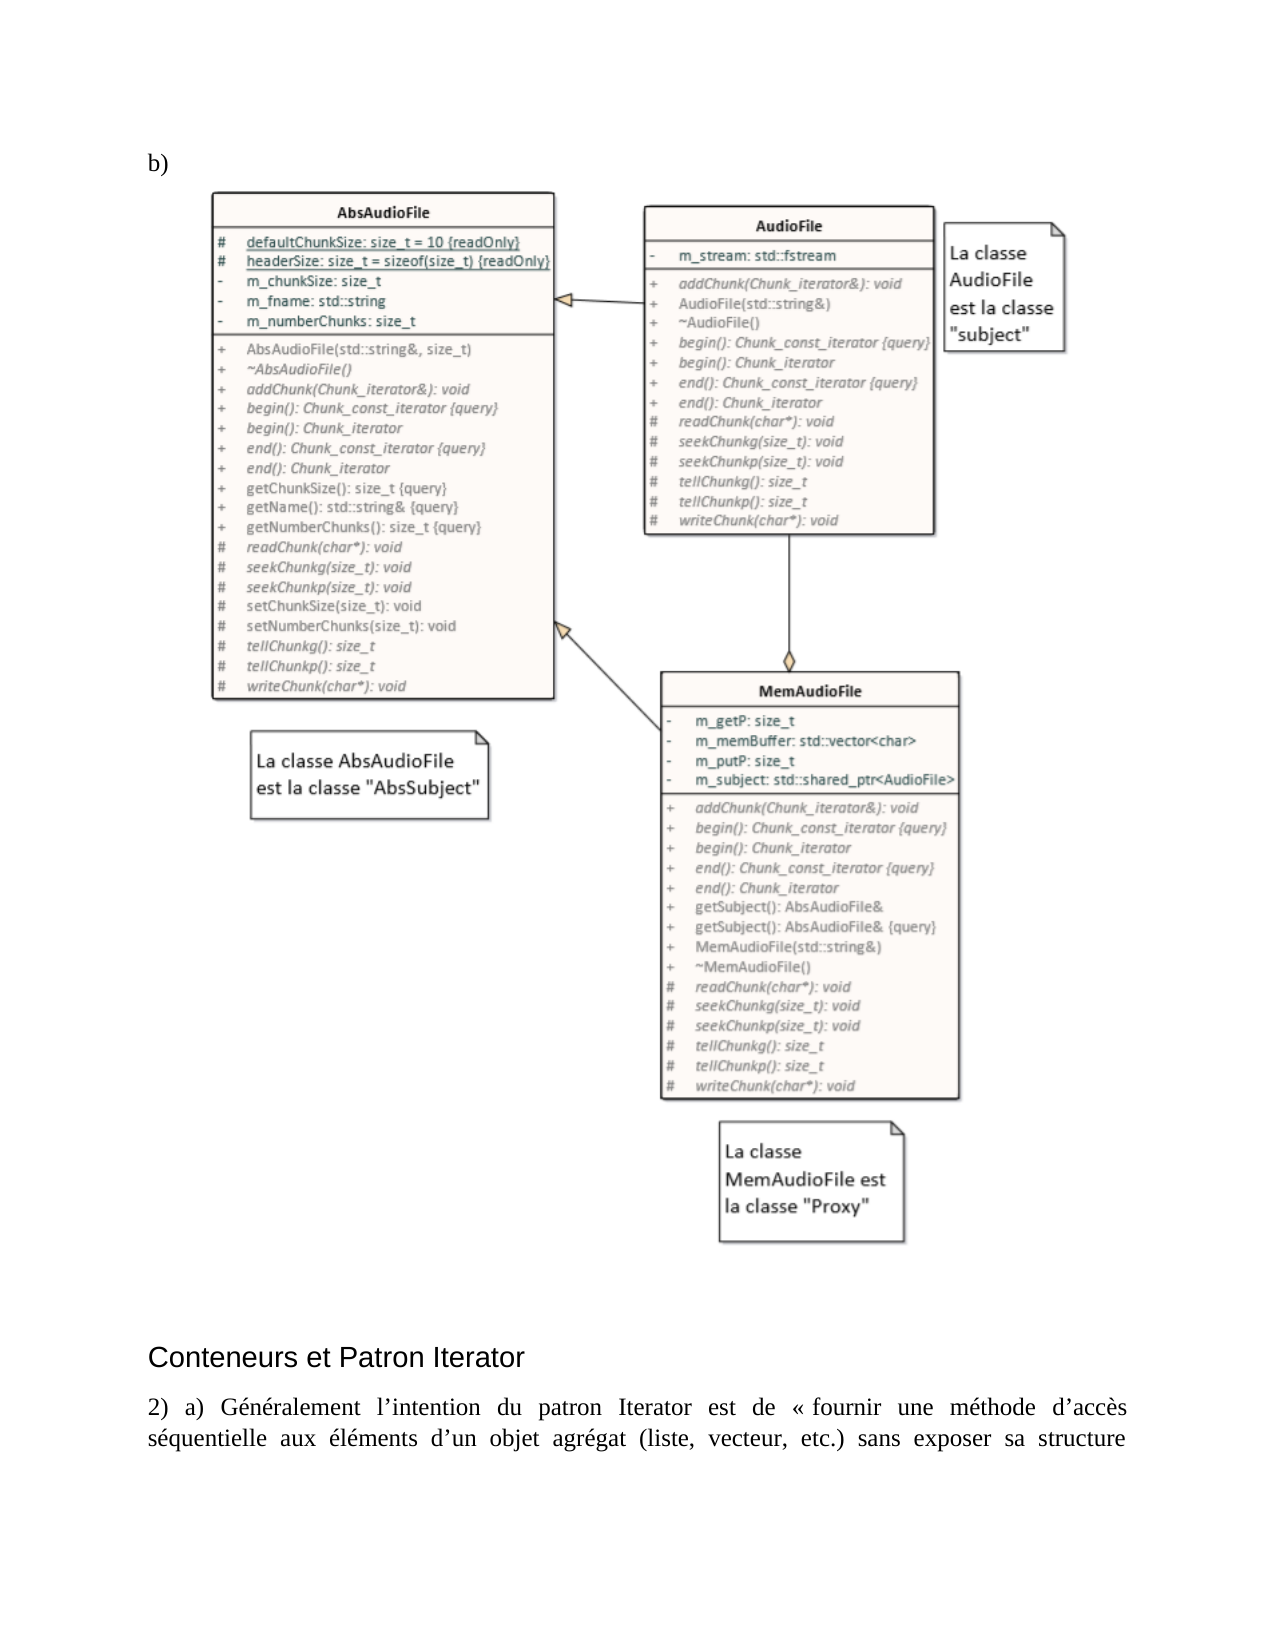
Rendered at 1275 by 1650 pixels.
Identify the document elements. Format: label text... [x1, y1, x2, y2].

picture [147, 178, 1128, 1274]
text b) [148, 148, 1127, 178]
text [148, 1392, 1127, 1452]
text Conteneurs et Patron Iterator [148, 1340, 1127, 1373]
